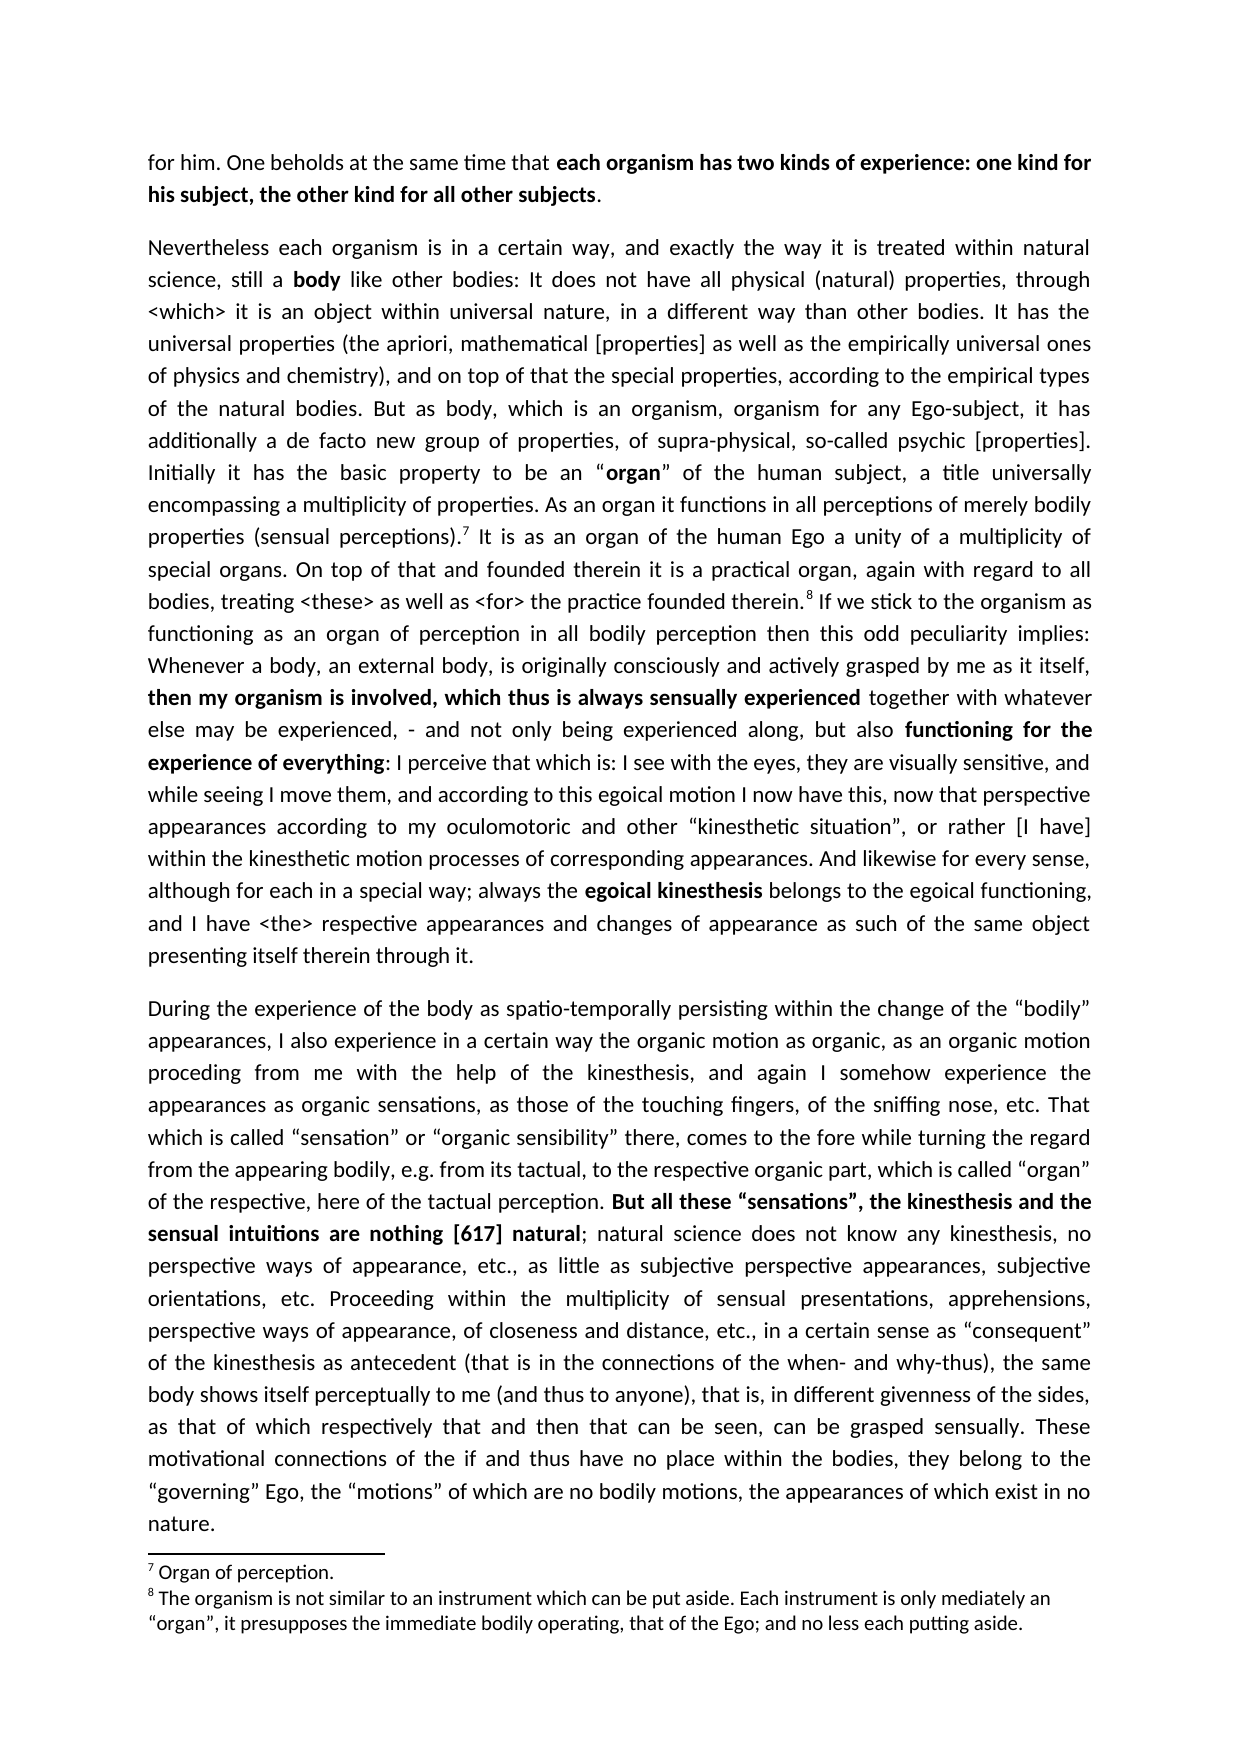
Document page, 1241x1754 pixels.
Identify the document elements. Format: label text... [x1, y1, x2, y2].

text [148, 148, 1093, 208]
text During the experience of the body as spatio-temporally persisting within the change of the “bodily” appearances, I also experience in a certain way the organic motion as organic, as an organic motion proceding from me with the help of the kinesthesis, and again I somehow experience the appearances as organic sensations, as those of the touching fingers, of the sniffing nose, etc. That which is called “sensation” or “organic sensibility” there, comes to the fore while turning the regard from the appearing bodily, e.g. from its tactual, to the respective organic part, which is called “organ” of the respective, here of the tactual perception. But all these “sensations”, the kinesthesis and the sensual intuitions are nothing [617] natural; natural science does not know any kinesthesis, no perspective ways of appearance, etc., as little as subjective perspective appearances, subjective orientations, etc. Proceeding within the multiplicity of sensual presentations, apprehensions, perspective ways of appearance, of closeness and distance, etc., in a certain sense as “consequent” of the kinesthesis as antecedent (that is in the connections of the when- and why-thus), the same body shows itself perceptually to me (and thus to anyone), that is, in different givenness of the sides, as that of which respectively that and then that can be seen, can be grasped sensually. These motivational connections of the if and thus have no place within the bodies, they belong to the “governing” Ego, the “motions” of which are no bodily motions, the appearances of which exist in no nature. [148, 994, 1093, 1537]
text Nevertheless each organism is in a certain way, and exactly the way it is treated within natural science, still a body like other bodies: It does not have all physical (natural) properties, through <which> it is an object within universal nature, in a different way than other bodies. It has the universal properties (the apriori, mathematical [properties] as well as the empirically universal ones of physics and chemistry), and on top of that the special properties, according to the empirical types of the natural bodies. But as body, which is an organism, organism for any Ego-subject, it has additionally a de facto new group of properties, of supra-physical, so-called psychic [properties]. Initially it has the basic property to be an “organ” of the human subject, a title universally encompassing a multiplicity of properties. As an organ it functions in all perceptions of merely bodily properties (sensual perceptions). It is as an organ of the human Ego a unity of a multiplicity of special organs. On top of that and founded therein it is a practical organ, again with regard to all bodies, treating <these> as well as <for> the practice founded therein. If we stick to the organism as functioning as an organ of perception in all bodily perception then this odd peculiarity implies: Whenever a body, an external body, is originally consciously and actively grasped by me as it itself, then my organism is involved, which thus is always sensually experienced together with whatever else may be experienced, - and not only being experienced along, but also functioning for the experience of everything: I perceive that which is: I see with the eyes, they are visually sensitive, and while seeing I move them, and according to this egoical motion I now have this, now that perspective appearances according to my oculomotoric and other “kinesthetic situation”, or rather [I have] within the kinesthetic motion processes of corresponding appearances. And likewise for every sense, although for each in a special way; always the egoical kinesthesis belongs to the egoical functioning, and I have <the> respective appearances and changes of appearance as such of the same object presenting itself therein through it. [148, 233, 1093, 969]
